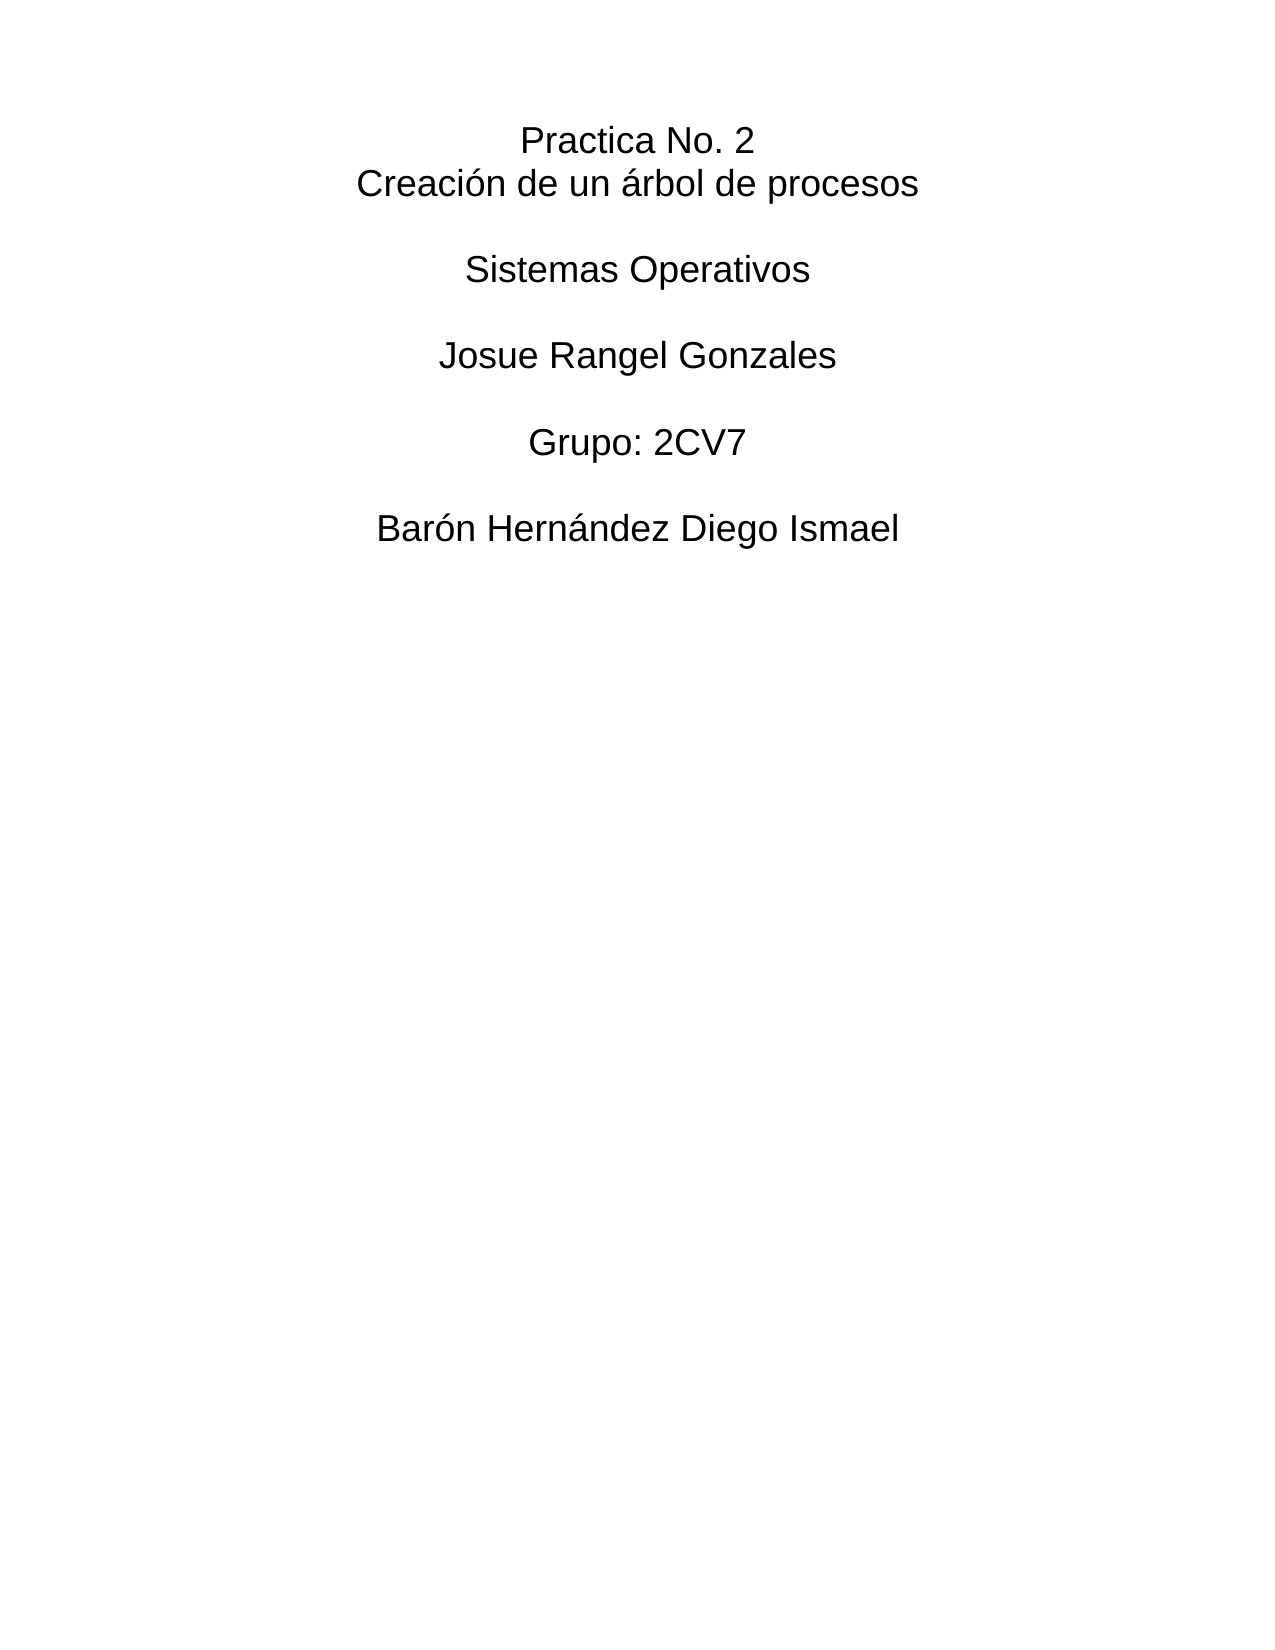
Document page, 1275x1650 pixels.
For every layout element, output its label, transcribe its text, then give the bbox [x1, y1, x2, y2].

text Barón Hernández Diego Ismael [118, 506, 1157, 549]
text Sistemas Operativos [118, 247, 1157, 291]
text Josue Rangel Gonzales [118, 334, 1157, 377]
text Grupo: 2CV7 [118, 420, 1157, 463]
text Creación de un árbol de procesos [118, 161, 1157, 204]
text Practica No. 2 [118, 118, 1157, 161]
